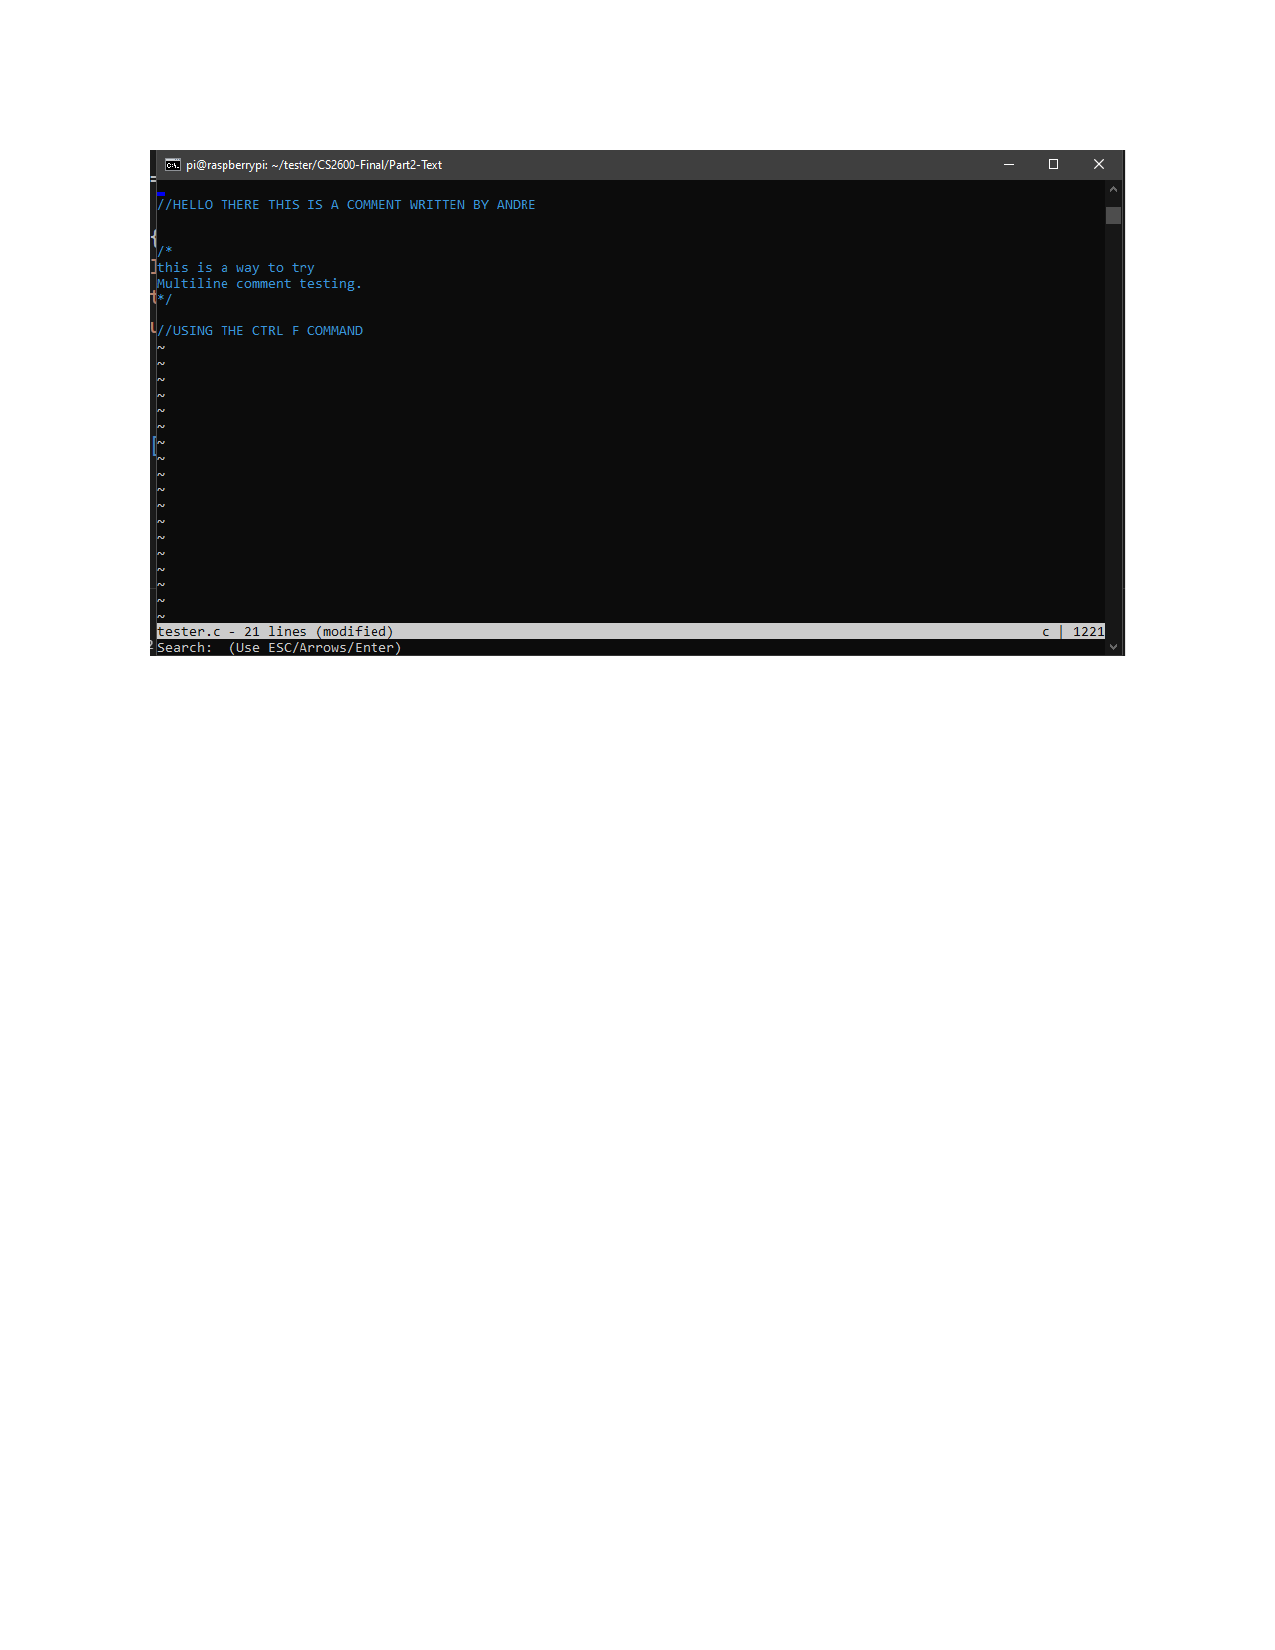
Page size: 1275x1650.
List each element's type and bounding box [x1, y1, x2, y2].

picture [150, 150, 1125, 656]
